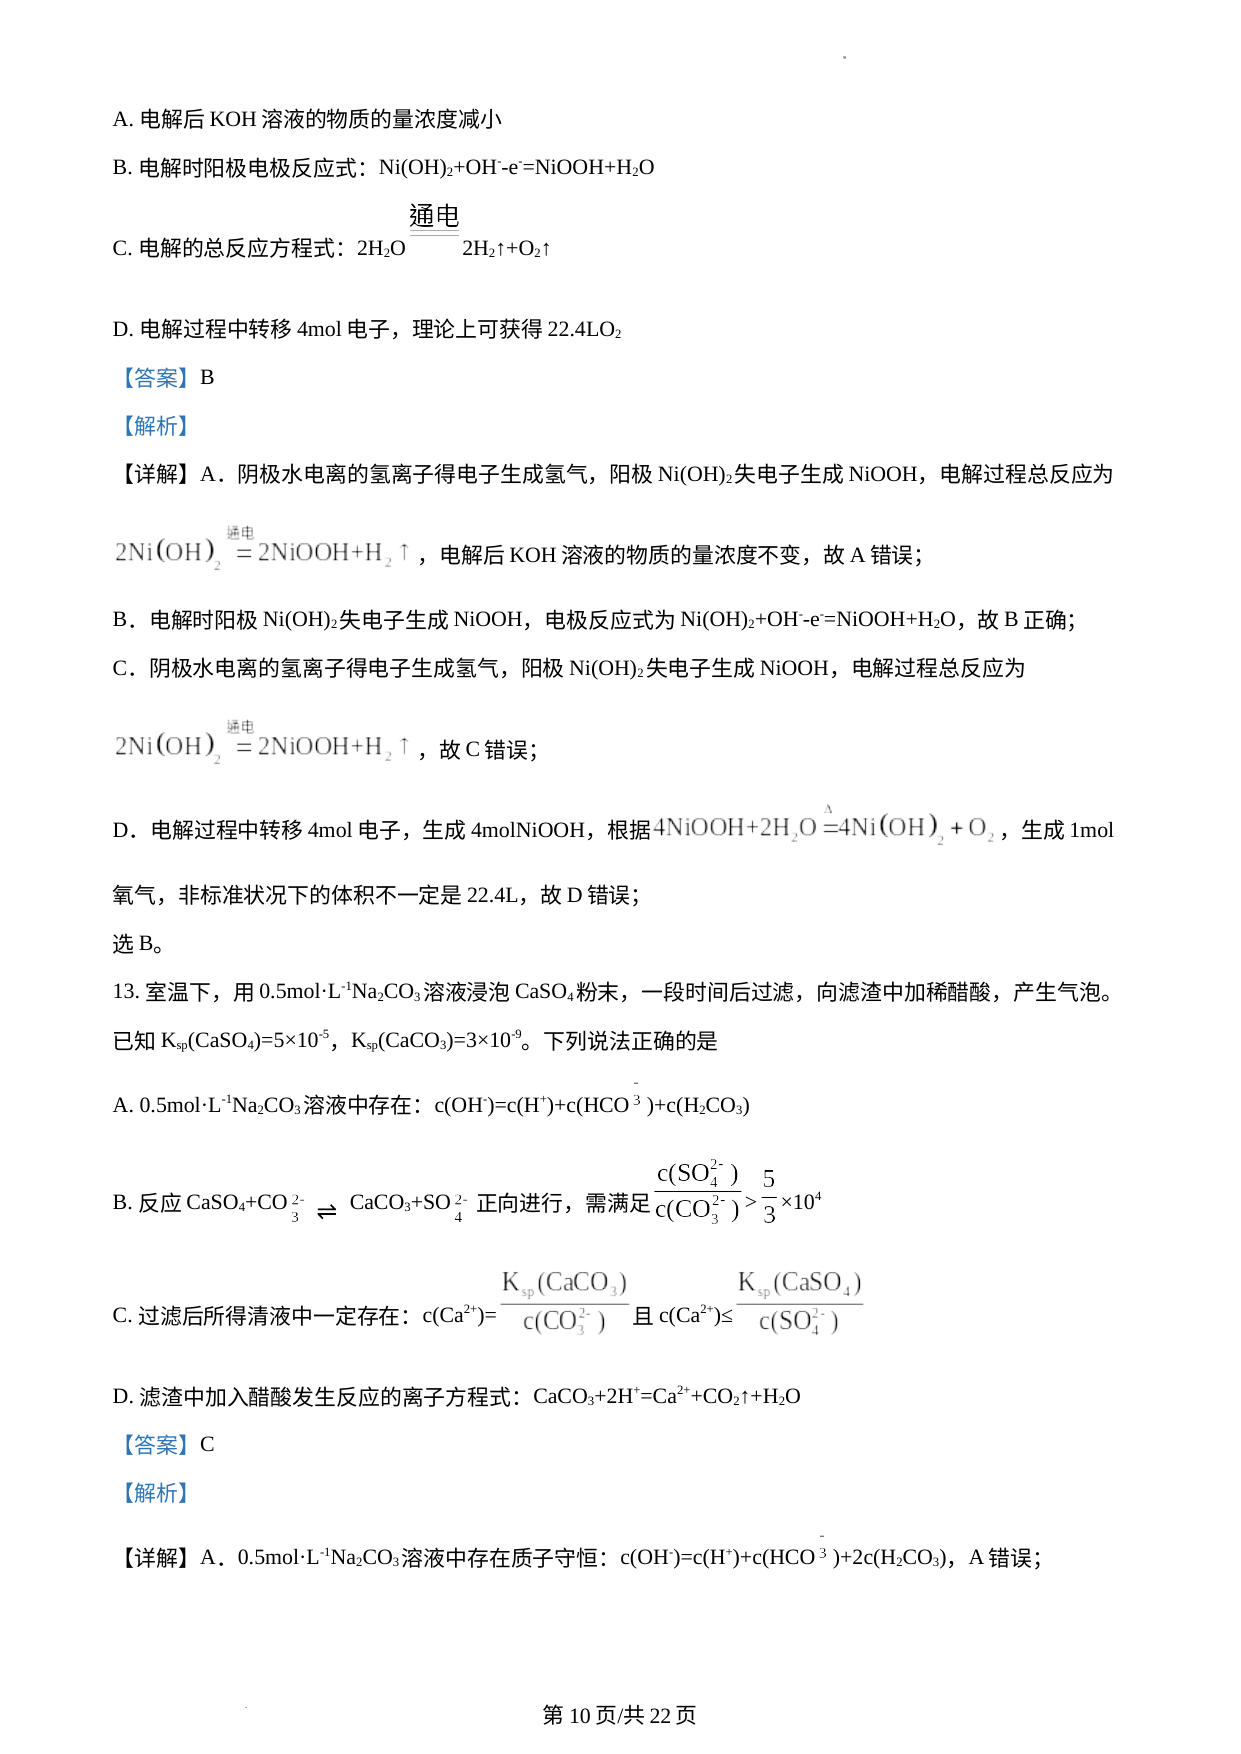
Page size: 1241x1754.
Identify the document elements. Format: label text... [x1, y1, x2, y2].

text 【解析】 [112, 408, 1128, 441]
text C．阴极水电离的氢离子得电子生成氢气，阳极Ni(OH)2失电子生成NiOOH，电解过程总反应为，故C错误； [112, 651, 1128, 781]
text D. 电解过程中转移4mol电子，理论上可获得22.4LO2 [112, 312, 1128, 344]
text B. 反应CaSO4+COCaCO3+SO正向进行，需满足>×104 [112, 1153, 1128, 1250]
text A. 0.5mol·L-1Na2CO3溶液中存在：c(OH-)=c(H+)+c(HCO)+c(H2CO3) [112, 1072, 1128, 1137]
text 【答案】B [112, 360, 1128, 393]
text C. 过滤后所得清液中一定存在：c(Ca2+)=且c(Ca2+)≤ [112, 1266, 1128, 1363]
text C. 电解的总反应方程式：2H2O2H2↑+O2↑ [112, 198, 1128, 296]
text D. 滤渣中加入醋酸发生反应的离子方程式：CaCO3+2H+=Ca2++CO2↑+H2O [112, 1379, 1128, 1412]
text D．电解过程中转移4mol电子，生成4molNiOOH，根据，生成1mol氧气，非标准状况下的体积不一定是22.4L，故D错误； [112, 797, 1128, 911]
text 【答案】C [112, 1428, 1128, 1460]
text 【详解】A．阴极水电离的氢离子得电子生成氢气，阳极Ni(OH)2失电子生成NiOOH，电解过程总反应为，电解后KOH溶液的物质的量浓度不变，故A错误； [112, 457, 1128, 587]
text 【详解】A．0.5mol·L-1Na2CO3溶液中存在质子守恒：c(OH-)=c(H+)+c(HCO)+2c(H2CO3)，A错误； [112, 1524, 1128, 1589]
text B．电解时阳极Ni(OH)2失电子生成NiOOH，电极反应式为Ni(OH)2+OH--e-=NiOOH+H2O，故B正确； [112, 603, 1128, 635]
text B. 电解时阳极电极反应式：Ni(OH)2+OH--e-=NiOOH+H2O [112, 150, 1128, 183]
text 选B。 [112, 926, 1128, 959]
text A. 电解后KOH溶液的物质的量浓度减小 [112, 102, 1128, 134]
text 【解析】 [112, 1476, 1128, 1508]
text 13. 室温下，用0.5mol·L-1Na2CO3溶液浸泡CaSO4粉末，一段时间后过滤，向滤渣中加稀醋酸，产生气泡。已知Ksp(CaSO4)=5×10-5，Ksp(CaCO3)=3×10-9。下列说法正确的是 [112, 975, 1128, 1056]
